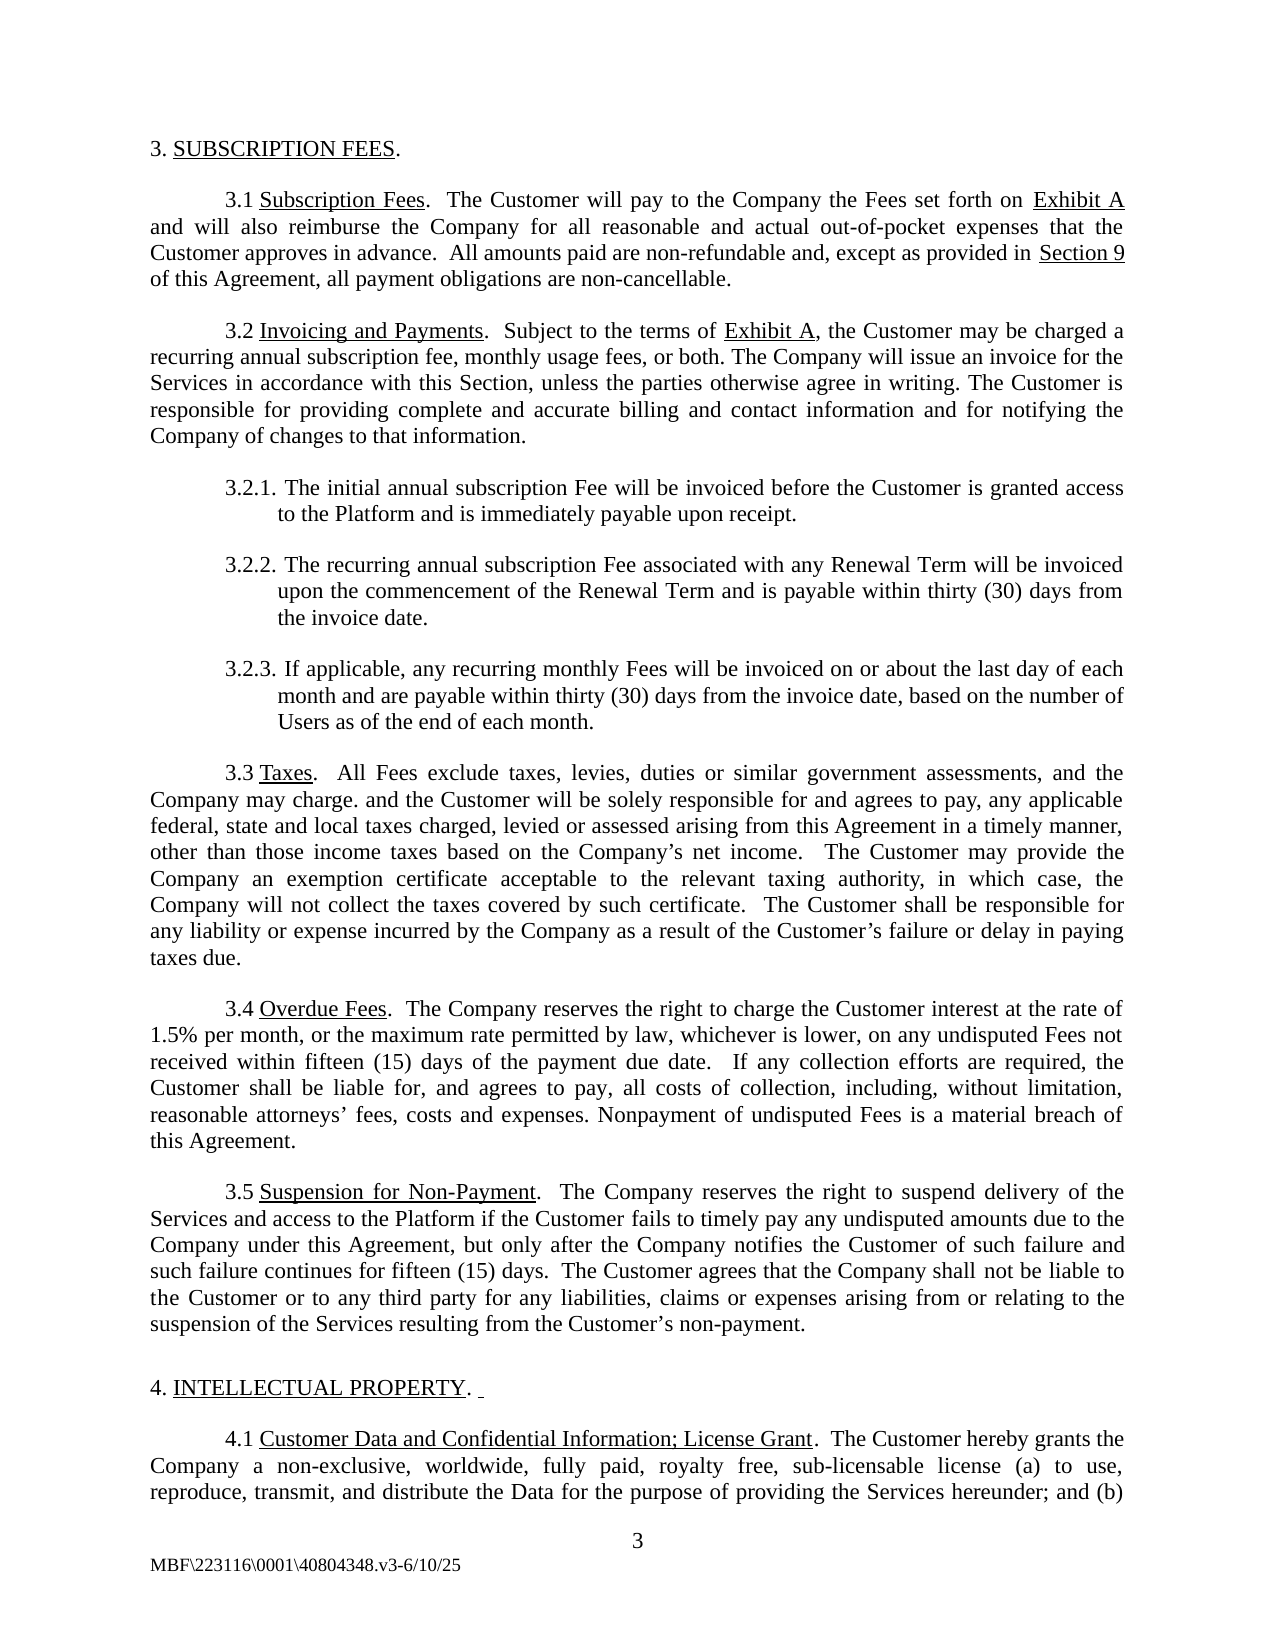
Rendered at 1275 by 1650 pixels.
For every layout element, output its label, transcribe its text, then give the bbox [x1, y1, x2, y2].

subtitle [150, 1425, 1125, 1504]
subtitle Taxes. All Fees exclude taxes, levies, duties or similar government assessments, and the Company may charge. and the Customer will be solely responsible for and agrees to pay, any applicable federal, state and local taxes charged, levied or assessed arising from this Agreement in a timely manner, other than those income taxes based on the Company’s net income. The Customer may provide the Company an exemption certificate acceptable to the relevant taxing authority, in which case, the Company will not collect the taxes covered by such certificate. The Customer shall be responsible for any liability or expense incurred by the Company as a result of the Customer’s failure or delay in paying taxes due. [150, 759, 1125, 970]
subtitle Suspension for Non-Payment. The Company reserves the right to suspend delivery of the Services and access to the Platform if the Customer fails to timely pay any undisputed amounts due to the Company under this Agreement, but only after the Company notifies the Customer of such failure and such failure continues for fifteen (15) days. The Customer agrees that the Company shall not be liable to the Customer or to any third party for any liabilities, claims or expenses arising from or relating to the suspension of the Services resulting from the Customer’s non-payment. [150, 1178, 1125, 1336]
list Subscription Fees. The Customer will pay to the Company the Fees set forth on Exhibit A and will also reimburse the Company for all reasonable and actual out-of-pocket expenses that the Customer approves in advance. All amounts paid are non-refundable and, except as provided in Section 9 of this Agreement, all payment obligations are non-cancellable. [150, 186, 1125, 292]
list Invoicing and Payments. Subject to the terms of Exhibit A, the Customer may be charged a recurring annual subscription fee, monthly usage fees, or both. The Company will issue an invoice for the Services in accordance with this Section, unless the parties otherwise agree in writing. The Customer is responsible for providing complete and accurate billing and contact information and for notifying the Company of changes to that information. [150, 317, 1125, 448]
list SUBSCRIPTION FEES. [150, 135, 1125, 161]
list The initial annual subscription Fee will be invoiced before the Customer is granted access to the Platform and is immediately payable upon receipt. [225, 473, 1125, 526]
list The recurring annual subscription Fee associated with any Renewal Term will be invoiced upon the commencement of the Renewal Term and is payable within thirty (30) days from the invoice date. [225, 551, 1125, 630]
list INTELLECTUAL PROPERTY. [150, 1374, 1125, 1400]
subtitle Overdue Fees. The Company reserves the right to charge the Customer interest at the rate of 1.5% per month, or the maximum rate permitted by law, whichever is lower, on any undisputed Fees not received within fifteen (15) days of the payment due date. If any collection efforts are required, the Customer shall be liable for, and agrees to pay, all costs of collection, including, without limitation, reasonable attorneys’ fees, costs and expenses. Nonpayment of undisputed Fees is a material breach of this Agreement. [150, 995, 1125, 1153]
list If applicable, any recurring monthly Fees will be invoiced on or about the last day of each month and are payable within thirty (30) days from the invoice date, based on the number of Users as of the end of each month. [225, 655, 1125, 734]
